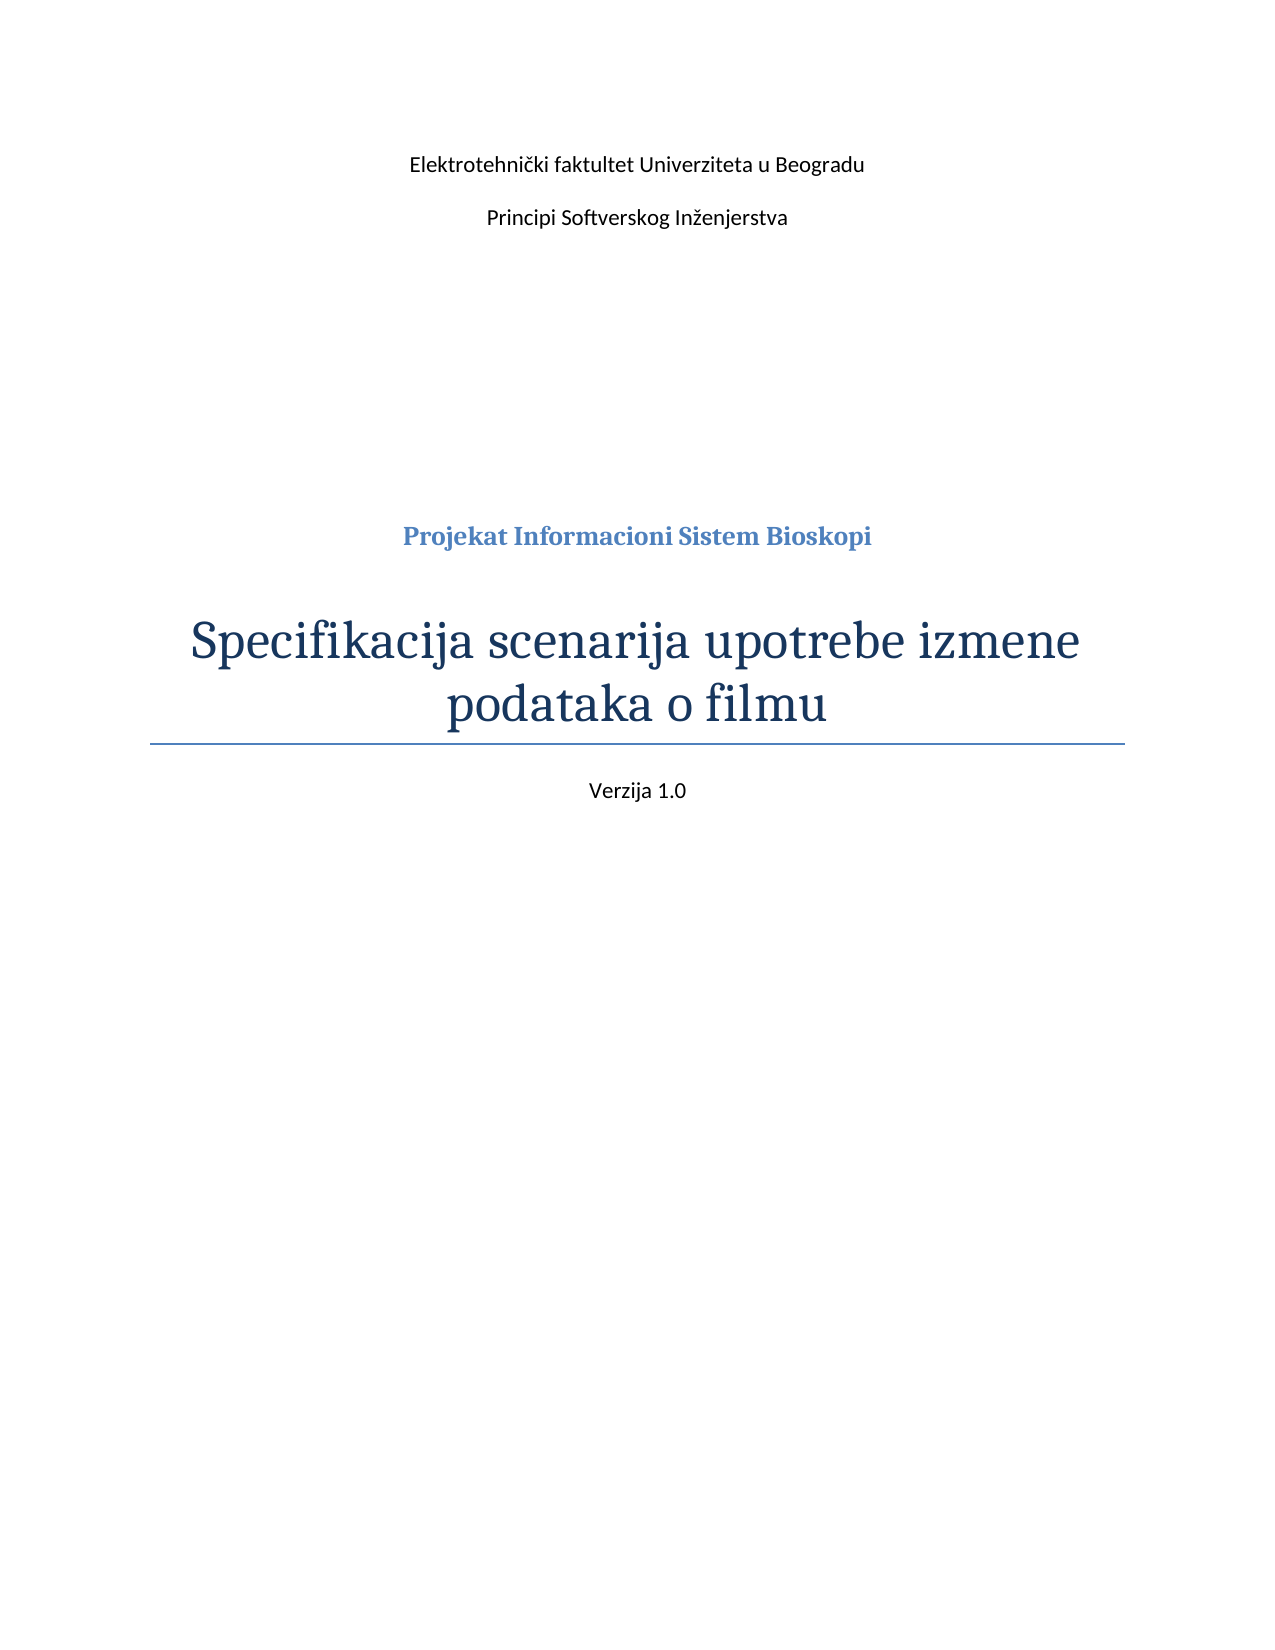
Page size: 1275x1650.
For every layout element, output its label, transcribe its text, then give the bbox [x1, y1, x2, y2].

text Verzija 1.0 [150, 776, 1125, 804]
title Specifikacija scenarija upotrebe izmene podataka o filmu [150, 610, 1125, 743]
subtitle Projekat Informacioni Sistem Bioskopi [150, 521, 1125, 552]
text Elektrotehnički faktultet Univerziteta u Beogradu [150, 150, 1125, 178]
text Principi Softverskog Inženjerstva [150, 203, 1125, 231]
